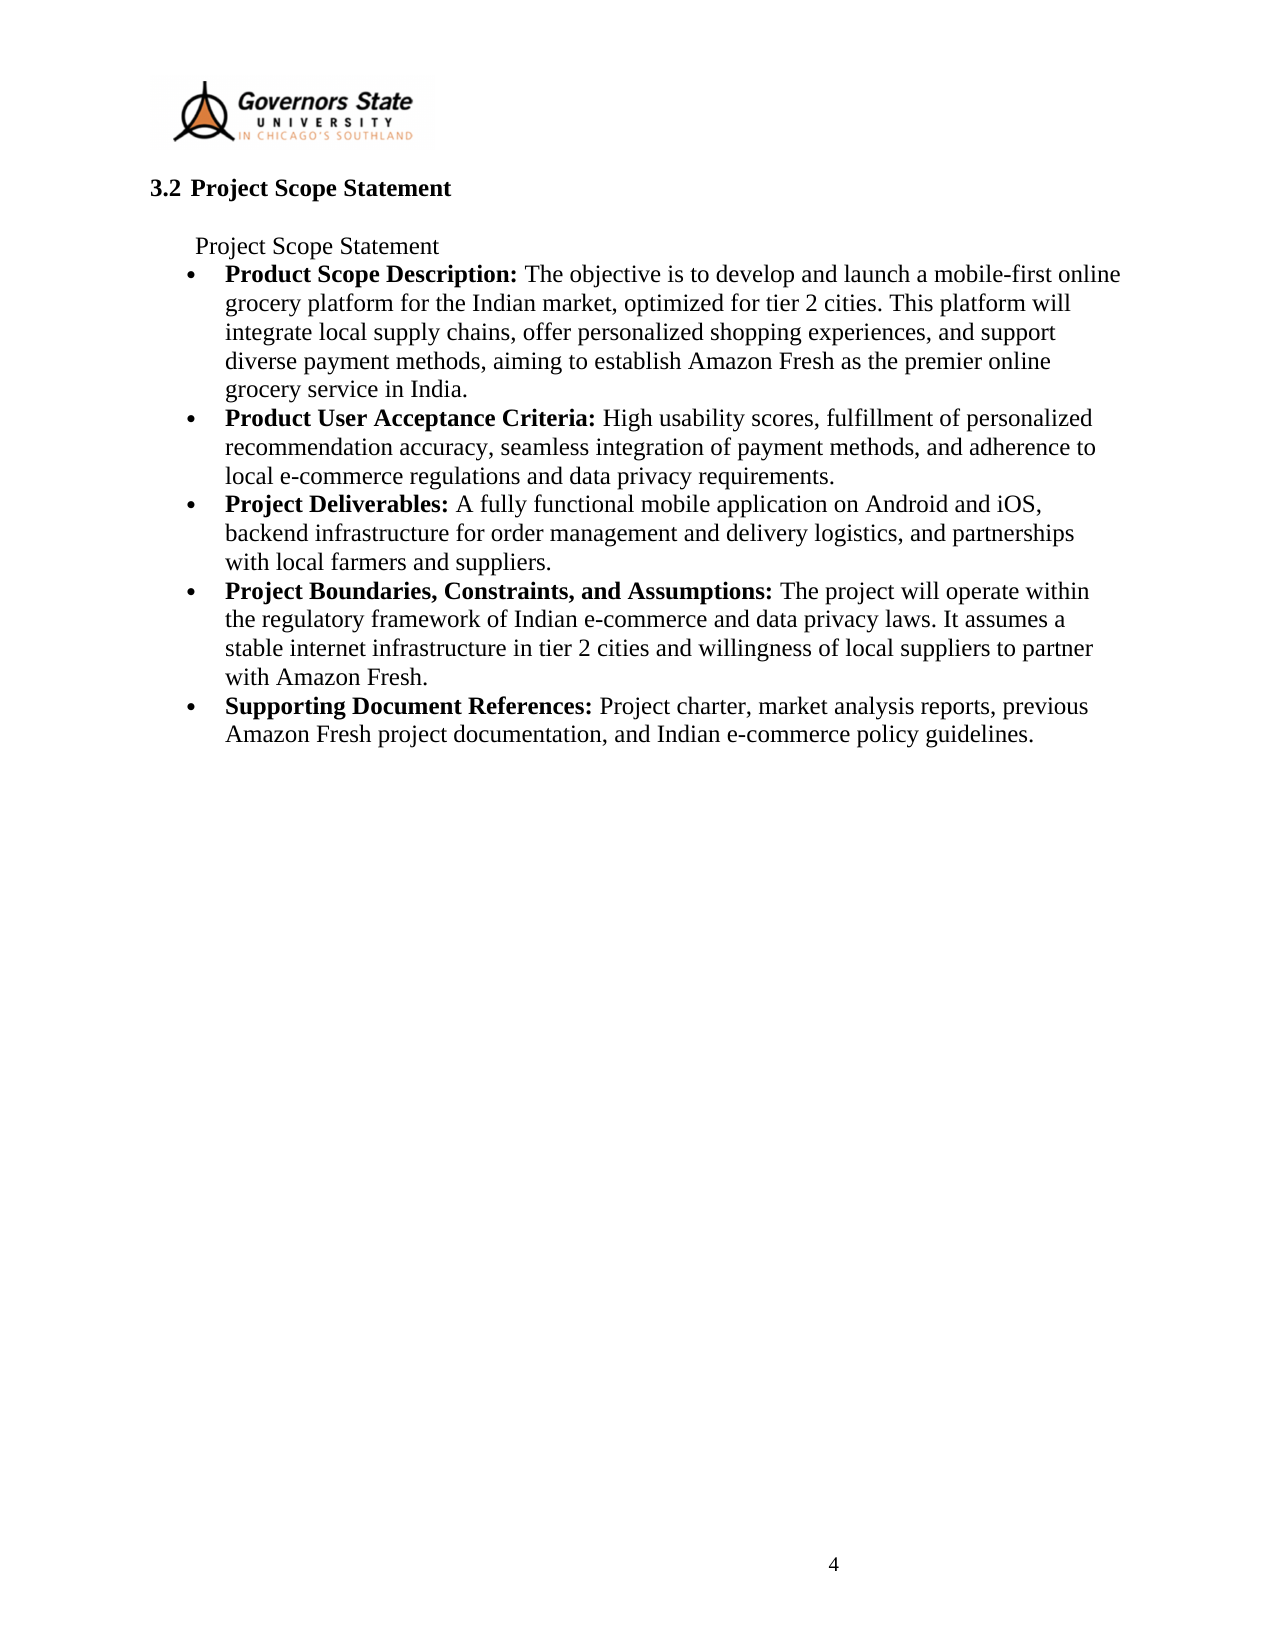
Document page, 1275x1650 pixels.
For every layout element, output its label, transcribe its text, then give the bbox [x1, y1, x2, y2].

text Project Scope Statement [195, 231, 1125, 259]
list Supporting Document References: Project charter, market analysis reports, previous Amazon Fresh project documentation, and Indian e-commerce policy guidelines. [187, 691, 1125, 748]
list Project Boundaries, Constraints, and Assumptions: The project will operate within the regulatory framework of Indian e-commerce and data privacy laws. It assumes a stable internet infrastructure in tier 2 cities and willingness of local suppliers to partner with Amazon Fresh. [187, 576, 1125, 691]
picture [150, 75, 435, 150]
list Project Deliverables: A fully functional mobile application on Android and iOS, backend infrastructure for order management and delivery logistics, and partnerships with local farmers and suppliers. [187, 489, 1125, 576]
list Product User Acceptance Criteria: High usability scores, fulfillment of personalized recommendation accuracy, seamless integration of payment methods, and adherence to local e-commerce regulations and data privacy requirements. [187, 403, 1125, 489]
list Product Scope Description: The objective is to develop and launch a mobile-first online grocery platform for the Indian market, optimized for tier 2 cities. This platform will integrate local supply chains, offer personalized shopping experiences, and support diverse payment methods, aiming to establish Amazon Fresh as the premier online grocery service in India. [187, 259, 1125, 403]
subtitle Project Scope Statement [150, 173, 1125, 202]
